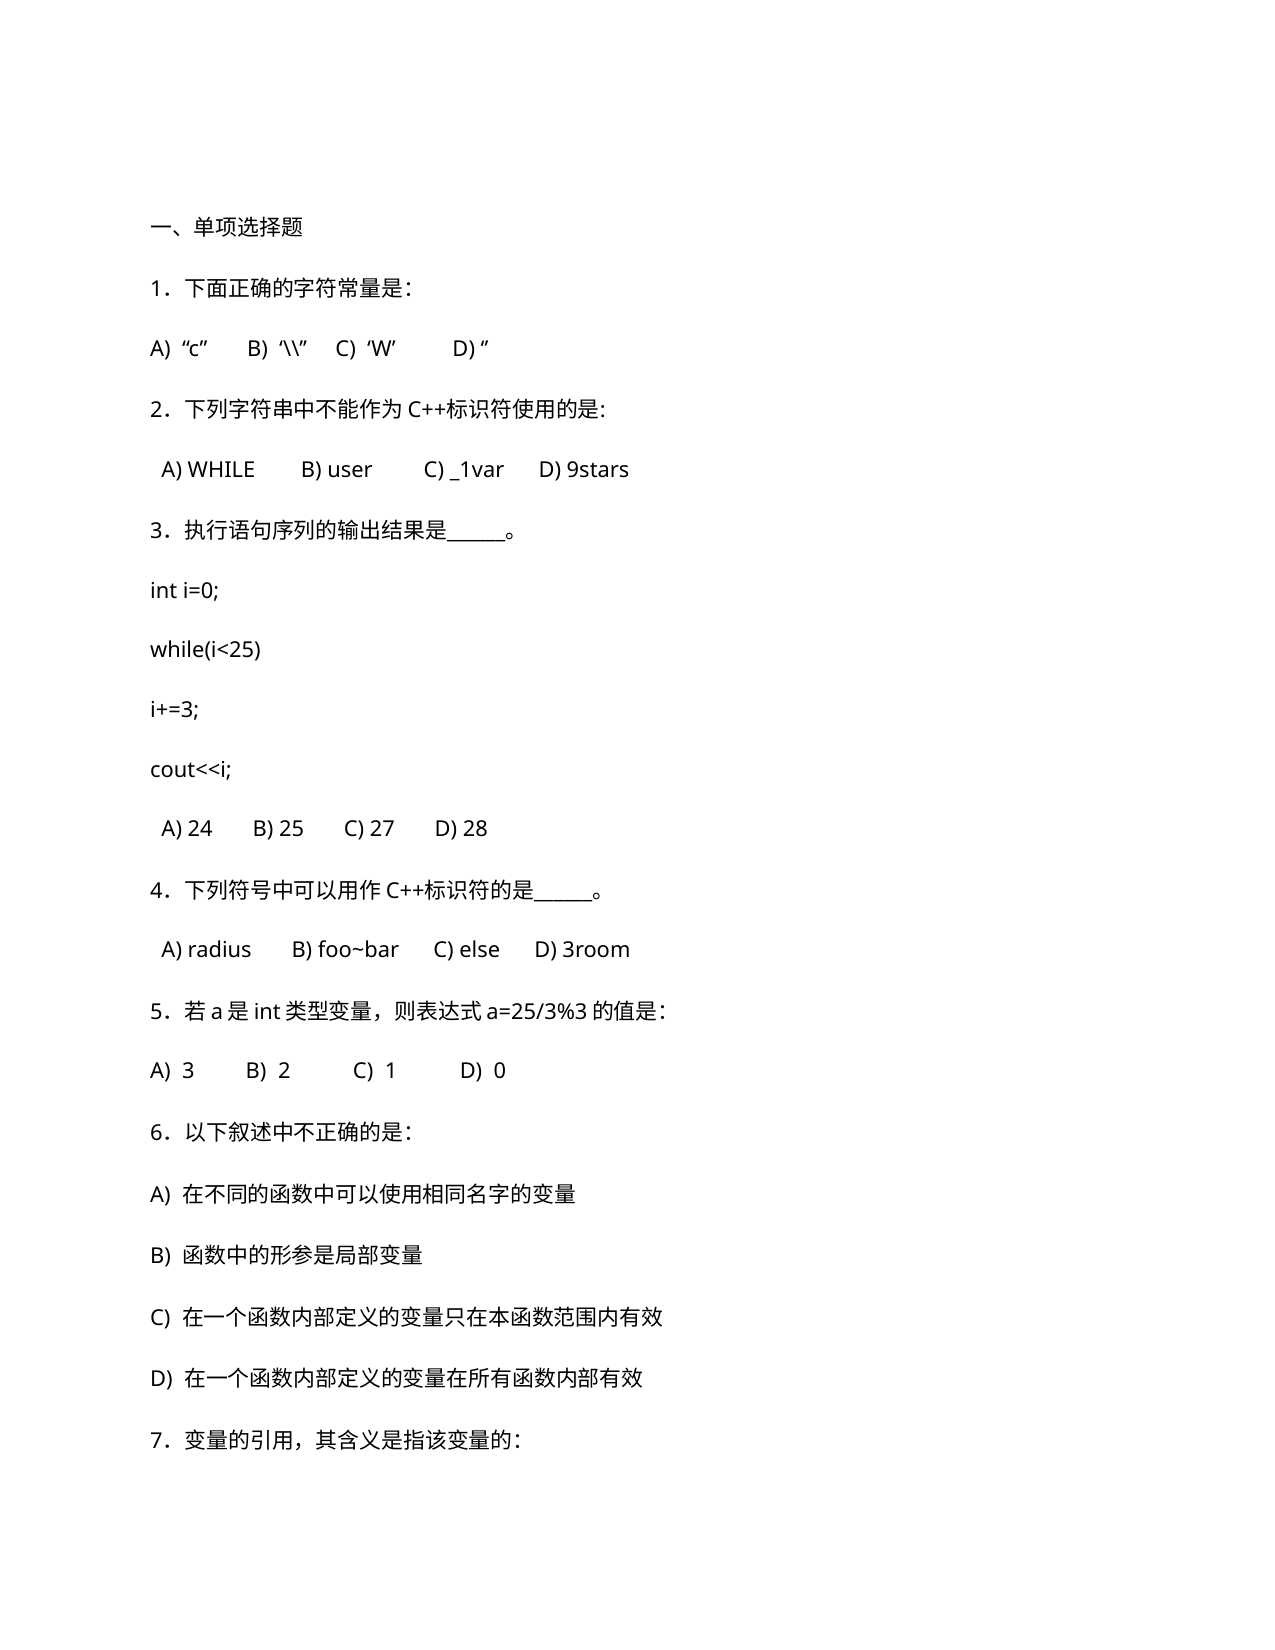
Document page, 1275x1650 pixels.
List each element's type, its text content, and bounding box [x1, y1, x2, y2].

text 一、单项选择题 [150, 209, 1125, 241]
text D) 在一个函数内部定义的变量在所有函数内部有效 [150, 1361, 1125, 1393]
text while(i<25) [150, 634, 1125, 664]
text 4．下列符号中可以用作C++标识符的是______。 [150, 873, 1125, 904]
text B) 函数中的形参是局部变量 [150, 1238, 1125, 1270]
text 2．下列字符串中不能作为C++标识符使用的是: [150, 392, 1125, 424]
text C) 在一个函数内部定义的变量只在本函数范围内有效 [150, 1300, 1125, 1332]
text int i=0; [150, 575, 1125, 605]
text 7．变量的引用，其含义是指该变量的： [150, 1423, 1125, 1455]
text 5．若a是int类型变量，则表达式a=25/3%3的值是： [150, 994, 1125, 1026]
text 3．执行语句序列的输出结果是______。 [150, 513, 1125, 545]
text A) “c” B) ‘\\’’ C) ‘W’ D) ‘’ [150, 333, 1125, 362]
text 1．下面正确的字符常量是： [150, 271, 1125, 303]
text 6．以下叙述中不正确的是： [150, 1115, 1125, 1147]
text i+=3; [150, 694, 1125, 724]
text A) WHILE B) user C) _1var D) 9stars [150, 454, 1125, 483]
text A) 24 B) 25 C) 27 D) 28 [150, 813, 1125, 843]
text A) 3 B) 2 C) 1 D) 0 [150, 1056, 1125, 1085]
text cout<<i; [150, 754, 1125, 783]
text A) radius B) foo~bar C) else D) 3room [150, 934, 1125, 964]
text A) 在不同的函数中可以使用相同名字的变量 [150, 1177, 1125, 1208]
